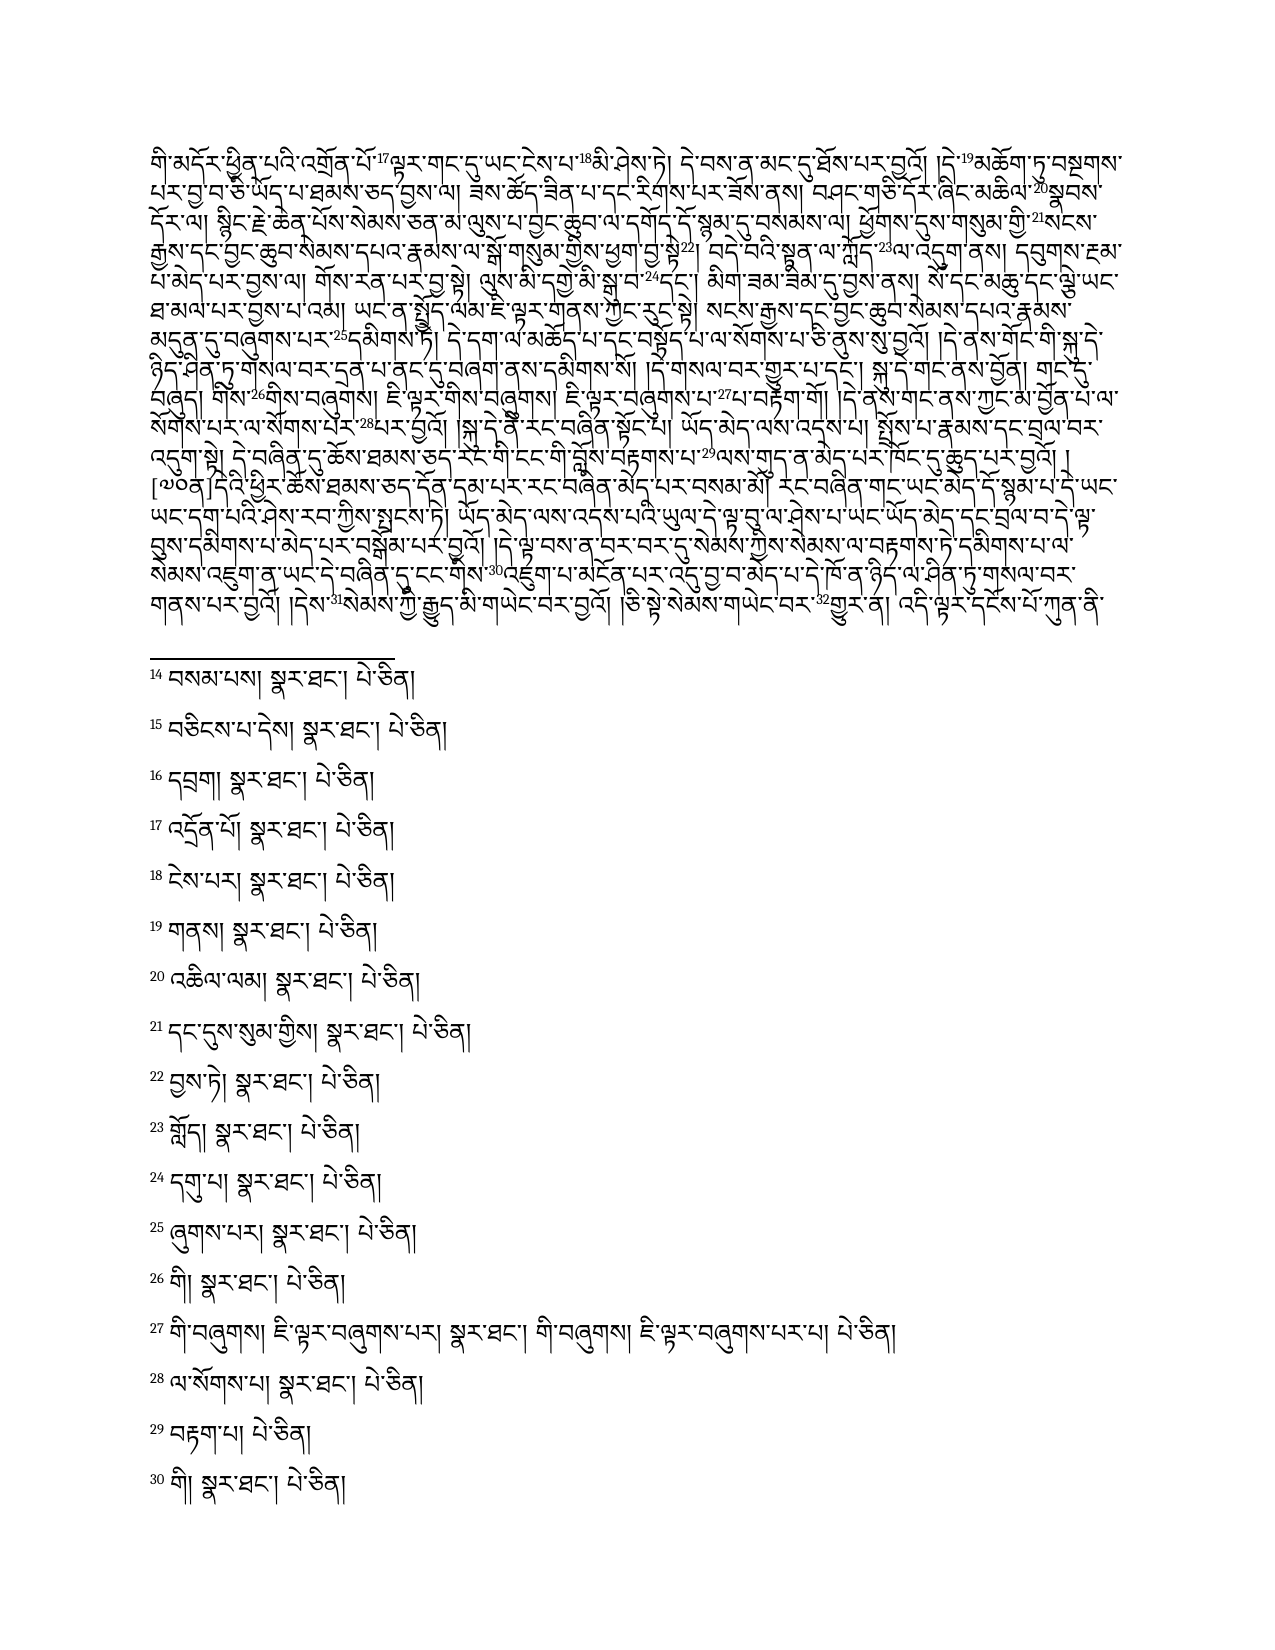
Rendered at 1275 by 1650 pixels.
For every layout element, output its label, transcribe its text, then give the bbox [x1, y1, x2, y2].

text [དབུ་མ། ཀི། ༦༨བ]༄༅༅། །རྒྱ་གར་སྐད་དུ། བྷཱ་བ་ན་ཡོ་ག་ཨ་བ་ཏཱ་ར། བོད་སྐད་དུ། རྣལ་འབྱོར་བསྒོམ་པ་ལ་འཇུག་པ། འཇམ་དཔལ་གཞོན་ནུར་གྱུར་པ་ལ་ཕྱག་འཚལ་[༦༩ན]ལོ། །གང་གིས་སྒྲིབ་པ་མཐའ་དག་མ་ལུས་པར་བསལ་ཏེ། ཆོས་ཀྱི་སྐུ་ཐོབ་པར་འདོད་པ་དེས་འདི་ལྟར་བྱང་ཆུབ་ཏུ་སེམས་བསྐྱེད་པ་དང་། ཞི་གནས་དང་ལྷག་མཐོང་བསྒོམ་པ་ལ་འབད་དེ། དེ་ལྟ་མ་ཡིན་ན་རྒྱུ་མེད་པ་ལ་སོགས་པ་ལས་འབྲས་བུ་ཆོས་ཀྱི་སྐུ་མི་ཐོབ་སྟེ། དེའི་ཕྱིར་དེ་རྣམས་ལ་འབད་པར་བྱའོ། །དེ་ལ་སངས་རྒྱས་ཀྱི་ཆོས་ཐམས་ཅད་ཐོབ་པའི་གཞི་ནི་བྱང་ཆུབ་ཏུ་སེམས་བསྐྱེད་པ་ཡིན་ཏེ། དེ་བསོད་ནམས་ཆེ་བར། བྱང་ཆུབ་སེམས་ཀྱི་བསོད་ནམས་གང་། །དེ་ལ་གལ་ཏེ་གཟུགས་མཆིས་ན། །ནམ་མཁའི་ཁམས་ནི་ཀུན་གང་སྟེ། །དེ་ནི་དེ་བས་ལྷག་པར་འགྱུར། །ཞེས་གསུངས་སོ། །དེ་བས་ན་བྱང་ཆུབ་ཏུ་སེམས་བསྐྱེད་དགོས་ཏེ། དེ་ལ་ཡང་གཉིས་ཏེ། ཀུན་རྫོབ་དང་། དོན་དམ་པའོ། །དེ་ལ་ཀུན་རྫོབ་ནི་ཚད་མེད་པས་སེམས་ཅན་སྡུག་བསྔལ་ལས་དགྲོལ་བར་དམ་བཅས་ཏེ། དེ་དག་ལ་ཕན་པའི་ཕྱིར་བདག་སངས་རྒྱས་སུ་གྱུར་ཅིག་སྙམ་དུ་དང་པོ་སེམས་བསྐྱེད་པའོ། །དེ་ཡང་ཆོ་ག་བཞིན་དུ་གཞན་ལས་ནོད་པར་བྱའོ། །དོན་དམ་པ་བྱང་ཆུབ་ཀྱི་སེམས་ནི་བརྗོད་དུ་མེད་པ། དྲི་མ་མེད་པ། མཐའ་མེད་པ། སྤྲོས་པ་མེད་པ། གཡོ་བ་མེད་པ། སྣང་བ་དང་མི་སྣང་བ་ཐམས་ཅད་དང་བྲལ་བའོ། །དེ་ནས་ཏིང་ངེ་འཛིན་མཐའ་དག་གི་ངོ་བོ་ཉིད་ཞི་གནས་བསྒྲུབ་པར་བྱ་སྟེ། ཇི་སྐད་དུ། གསེར་གྱི་ཁ་དོག་ལྟ་བུའི་སྐུ་ལུས་ཀྱིས །།འཇིག་རྟེན་མགོན་པོ་ཀུན་ཏུ་མཛེས་པ་སྟེ། དམིགས་པ་དེ་ལ་གང་གི་སེམས་འཇོག་པ། །བྱང་ཆུབ་སེམས་དཔའ་དེ་མཉམ་གཞག་ཅེས་བྱ། །ཞེས་གསུངས་པ་ལྟ་བུ་སྟེ། སངས་རྒྱས་ཀྱི་སྐུ་དེ་ནི་གསེར་བཙོ་མ་དང་འདྲ་བར་སེར་བ། མཚན་དང་དཔེ་བྱད་ཀྱིས་བརྒྱན་པ། འོད་ཟེར་དང་བཅས་པ་དེ་ལ་འདོད་པ་བསྐྱེད་དེ། འདུན་པ་དང་སེམས་ཀྱི་གནོད་པ་སྤངས་ཏེ། ལུས་དྲང་པོར་བསྲངས་ལ། སྐུ་དེ་ལྟ་བུ་ལུགས་མའམ་རི་མོར་བྲིས་པ་མདུན་དུ་བཞུགས་ཏེ། རྒྱུན་དུ་ཡིད་ལ་བྱས་ལ། དེ་ཉིད་དམ་གཞན་ཡན་ལག་ལ་སོགས་པ་ནས། རྫོགས་པར་མངོན་སུམ་དུ་མཐོང་བར་འགྱུར་རོ། །གང་གི་ཚེ་དམིགས་པར་གྱུར་པ་དེའི་ཚེ་ཉིན་མཚན་ཕྱེད་པར་མ་ཡེངས་པར་བརྟན་པར་བྱའོ། །སེམས་བྱིང་བའམ་[༦༩བ]རྒོད་པ་ལ་སོགས་པར་གྱུར་པའམ། དོགས་ན་སངས་རྒྱས་ཀྱི་ཡོན་ཏན་ལ་འདོད་པས་སྤྲོ་བར་བྱ་སྟེ། དེ་བཞིན་དུ་བརྟན་པར་བྱའོ། །དེས་འགྲུབ་པར་འགྱུར་རོ། །དེ་ནས་ཤེས་རབ་མཐའ་དག་གི་ངོ་བོ་ལྷག་མཐོང་བསྒྲུབ་པར་བྱ་སྟེ། དེ་ཡང་ཐོས་པ་མང་དུ་བྱ་སྟེ། ཇི་ལྟར་ཞེ་ན། ལྷག་མཐོང་ནི་ཐོས་པ་དང་བསམ་པ་ལས་བྱུང་བའི་ལྟ་བ་རྣམ་པར་དག་པའི་རྒྱུ་ལས་བྱུང་བ་ཡིན་ནོ་ཞེས་གསུངས་པ་དེ་ལྟ་བས་ན། སངས་རྒྱས་ཀྱི་ཆོས་ངེས་པའི་དོན་དང་། དྲང་བའི་དོན་ལ་གུས་པས་མང་དུ་མཉན་ཏེ། བསམས་པས་ངེས་པར་ཡིད་ཆེས་པས་ཐེ་ཚོམ་མེད་པར་བྱའོ། །དེ་ལྟ་མ་ཡིན་ན་ཐེ་ཚོམ་གྱི་དྲ་བས་བཅིངས་པས་དེ་ནི་ལམ་ཁ་བྲག་གི་མདོར་ཕྱིན་པའི་འགྲོན་པོ་ལྟར་གང་དུ་ཡང་ངེས་པ་མི་ཤེས་ཏེ། དེ་བས་ན་མང་དུ་ཐོས་པར་བྱའོ། །དེ་མཆོག་ཏུ་བསྔགས་པར་བྱ་བ་ཅི་ཡོད་པ་ཐམས་ཅད་བྱས་ལ། ཟས་ཚོད་ཟིན་པ་དང་རིགས་པར་ཟོས་ནས། བཤང་གཅི་དོར་ཞིང་མཆིལ་སྣབས་དོར་ལ། སྙིང་རྗེ་ཆེན་པོས་སེམས་ཅན་མ་ལུས་པ་བྱང་ཆུབ་ལ་དགོད་དོ་སྙམ་དུ་བསམས་ལ། ཕྱོགས་དུས་གསུམ་གྱི་སངས་རྒྱས་དང་བྱང་ཆུབ་སེམས་དཔའ་རྣམས་ལ་སྒོ་གསུམ་གྱིས་ཕྱག་བྱ་སྟེ། བདེ་བའི་སྟན་ལ་ཀློད་ལ་འདུག་ནས། དབུགས་རྔམ་པ་མེད་པར་བྱས་ལ། གོས་རན་པར་བྱ་སྟེ། ལུས་མི་དགྱེ་མི་སྒུ་བ་དང་། མིག་ཟམ་ཟིམ་དུ་བྱས་ནས། སོ་དང་མཆུ་དང་ལྕེ་ཡང་ཐ་མལ་པར་བྱས་པ་འམ། ཡང་ན་སྤྱོད་ལམ་ཇི་ལྟར་གནས་ཀྱང་རུང་སྟེ། སངས་རྒྱས་དང་བྱང་ཆུབ་སེམས་དཔའ་རྣམས་མདུན་དུ་བཞུགས་པར་དམིགས་ཏེ། དེ་དག་ལ་མཆོད་པ་དང་བསྟོད་པ་ལ་སོགས་པ་ཅི་ནུས་སུ་བྱའོ། །དེ་ནས་གོང་གི་སྐུ་དེ་ཉིད་ཤིན་ཏུ་གསལ་བར་དྲན་པ་ནང་དུ་བཞག་ནས་དམིགས་སོ། །དེ་གསལ་བར་གྱུར་པ་དང་། སྐུ་དེ་གང་ནས་བྱོན། གང་དུ་བཞུད། གིས་གིས་བཞུགས། ཇི་ལྟར་གིས་བཞུགས། ཇི་ལྟར་བཞུགས་པ་པ་བརྟག་གོ། །དེ་ནས་གང་ནས་ཀྱང་མ་བྱོན་པ་ལ་སོགས་པར་ལ་སོགས་པར་པར་བྱའོ། །སྐུ་དེ་ནི་རང་བཞིན་སྟོང་པ། ཡོད་མེད་ལས་འདས་པ། སྤྲོས་པ་རྣམས་དང་བྲལ་བར་འདུག་སྟེ། དེ་བཞིན་དུ་ཆོས་ཐམས་ཅད་རང་གི་ངང་གི་བློས་བརྟགས་པ་ལས་གུད་ན་མེད་པར་ཁོང་དུ་ཆུད་པར་བྱའོ། །[༧༠ན]དེའི་ཕྱིར་ཆོས་ཐམས་ཅད་དོན་དམ་པར་རང་བཞིན་མེད་པར་བསམ་མོ། རང་བཞིན་གང་ཡང་མེད་དོ་སྙམ་པ་དེ་ཡང་ཡང་དག་པའི་ཤེས་རབ་ཀྱིས་སྤངས་ཏེ། ཡོད་མེད་ལས་འདས་པའི་ཡུལ་དེ་ལྟ་བུ་ལ་ཤེས་པ་ཡང་ཡོད་མེད་དང་བྲལ་བ་དེ་ལྟ་བུས་དམིགས་པ་མེད་པར་བསྒོམ་པར་བྱའོ། །དེ་ལྟ་བས་ན་བར་བར་དུ་སེམས་ཀྱིས་སེམས་ལ་བརྟགས་ཏེ་དམིགས་པ་ལ་སེམས་འཇུག་ན་ཡང་དེ་བཞིན་དུ་ངང་གིས་འཇུག་པ་མངོན་པར་འདུ་བྱ་བ་མེད་པ་དེ་ཁོ་ན་ཉིད་ལ་ཤིན་ཏུ་གསལ་བར་གནས་པར་བྱའོ། །དེས་སེམས་ཀྱི་རྒྱུད་མི་གཡེང་བར་བྱའོ། །ཅི་སྟེ་སེམས་གཡེང་བར་གྱུར་ན། འདི་ལྟར་དངོས་པོ་ཀུན་ནི་གཟུང་བ་འཛིན་པ་སྟེ། གཟུང་བའི་དངོས་པོ་རྡུལ་ཕྲ་གཟུང་བའི་དངོས་པོ་རྡུལ་ཕྲ་རབ་ཏུ་བློས་བཤིག་སྟེ། དེ་ཉིད་ཀྱང་སོ་སོར་ཕྱེ་ན་དངོས་པོ་མེད་དོ། །འཛིན་པ་ཡང་དེ་ལས་གུད་ན་མེད་དོ། །དེའི་རྣམ་པར་སྣང་བའི་ཕྱིར་རོ། །དེས་གཡེང་བ་ཞི་བར་བྱས་ལ་གོང་མ་ཉིད་ལ་གནས་པར་བྱའོ། །ཡང་སེམས་མི་དགའ་བར་མཐོང་ན་ཏིང་ངེ་འཛིན་གྱི་ཡོན་ཏན་དྲན་པར་བྱས་ནས། དེ་ལ་དགའ་བ་བསྒོམ་པར་བྱ། གཡེང་བ་ལ་ཉེས་པར་བསམས་ལ་མི་དགའ་བ་ཞི་བར་བྱའོ། །ཡང་རྨུགས་པ་དང་གཉིད་ཀྱིས་བྱིང་བ་འམ་རྒོད་པར་དོགས་ན་དགའ་བའི་དངོས་པོ་སངས་རྒྱས་ཀྱི་སྐུའམ། མཛད་པ་བཅུ་གཉིས་ལ་སོགས་པ་བསམས་ལ་བྱིང་བ་ཞི་བར་བྱའོ། །ཡང་སྔོན་མྱོང་བའི་ཡུལ་ལ་སེམས་རྒོད་པའམ་དོགས་ན་འདུ་བྱེད་ཐམས་ཅད་མི་རྟག་པ་ལ་སོགས་པ་དང་། རང་ལ་མི་གཙང་བ་ལ་སོགས་པ་དང་། གཞན་ལ་མྱུར་དུ་བྲལ་བ་ལ་སོགས་པ་བསམས་ལ་རྒོད་པ་ཞི་བར་བྱས་ལ་གོང་མ་ཉིད་ལ་བཏང་སྙོམས་སུ་བྱའོ། །དེ་ལྟ་བུས་གནས་པ་ལས་ཤིན་ཏུ་སྐྱོ་བར་གྱུར་ན། དེ་ལས་ལངས་ལ་སྐྱིལ་མོ་ཀྲུང་མ་བཤིག་པར་འདི་ལྟར་བསམས་ཏེ། ཆོས་ཐམས་ཅད་དོན་དམ་པར་ཇི་ལྟ་བ་དམ་པར་ཇི་ལྟ་བ་ཡང་མི་དམིགས་ན། ཀུན་རྫོབ་ཏུ་རྒྱུ་རྐྱེན་ལས་སྐྱེ་བ་སྒྱུ་མ་ལ་སོགས་པ་སྣང་བ་ཡོད་དོ་སྙམ་དུ་བསམས་ལ་སྐྱིལ་མོ་ཀྲུང་བཤིག་སྟེ། ཕྱོགས་བཅུའི་སངས་རྒྱས་དང་བྱང་ཆུབ་སེམས་དཔའ་མདུན་དུ་བྱས་ཏེ། བདུན་ཤིན་ཏུ་རྣམ་པར་དག་པར་བྱའོ། །དེའི་རིམ་པས་རྟག་པར་དུས་དྲུག་ཏུ་བྱའོ། །དེ་ནས་[༧༠བ]སེམས་མཉམ་པར་འགྱུར་ཏེ། དེ་གྱུར་ན་གནས་ཡིད་དུ་འོང་བ་བརྒྱན་ཏེ་ཤིན་ཏུ་དགའ་བར་བྱས་ལ། ཕ་རོལ་ཏུ་ཕྱིན་པ་དྲུག་དག་གིས་སེམས་དེ་ཤིན་ཏུ་འཕེལ་བར་བྱའོ། །སྤྱོད་ལམ་གྱི་སྣང་བ་ཀུན་སྒྱུ་མ་ལ་སོགས་པ་ལས་མི་ཉམས་པར་གནས་པར་བྱའོ། །དེ་དག་གི་ཐབས་དང་ཡིད་ཆེས་པ་ཡོད་དེ། མངས་ཀྱིས་དོགས་ནས་མ་བྲིས་ཏེ་གཞན་དུ་བལྟའོ། །བདེ་བར་གཤེགས་པའི་ཐུགས་ཀྱི་ཡང་སྙིང་འདི། །བརྗོད་དུ་མེད་ཀྱང་བདག་གཞན་དོན་དུ་བརྗོད། །དེ་ཡི་དགེ་བ་ཅུང་ཟད་ཅི་ཡོད་པས། །འགྲོ་བ་ཐམས་ཅད་བདེ་གཤེགས་འདྲ་བར་ཤོག །ཆོས་དོན་ཟབ་ཅིང་བདག་བློ་དམན། །དེ་ཕྱིར་ཤིན་ཏུ་རྟོགས་དཀའ་ཡང་། །ཐོས་ཉུང་བློ་དམན་དགའ་ཕྱིར་བྱས། །དེ་ལ་མཁས་མང་བཟོད་པ་མཛོད། །མི་རྟོག་ཡེ་ཤེས་མི་བསྒྲུབས་ན། །ཚིག་གིས་སངས་རྒྱས་གྲུབ་པ་མེད། །འོན་ཀྱང་འགྲོ་བ་འདོན་པས་ན། །མཁས་པ་རྣམས་ཀྱིས་བཤད་པར་རིགས། །རྣལ་འབྱོར་བསྒོམ་པ་ལ་འཇུག་པ་སློབ་དཔོན་ཆེན་པོ་ཀ་མ་ལ་ཤཱི་ལའི་ཞལ་སྔ་ནས་མཛད་པ་རྫོགས་སོ།། །།རྒྱ་གར་གྱི་མཁན་པོ་ཆེན་པོ་པྲཛྙ་ཝརྨ་དང་། ཞུ་ཆེན་གྱི་ལོ་ཙཱ་བ་བནྡེ་ཡེ་ཤེས་སྡེས་བསྒྱུར་ཅིང་ཞུས་ཏེ་གཏན་ལ་ཕབ་པ། ། [150, 150, 1125, 620]
